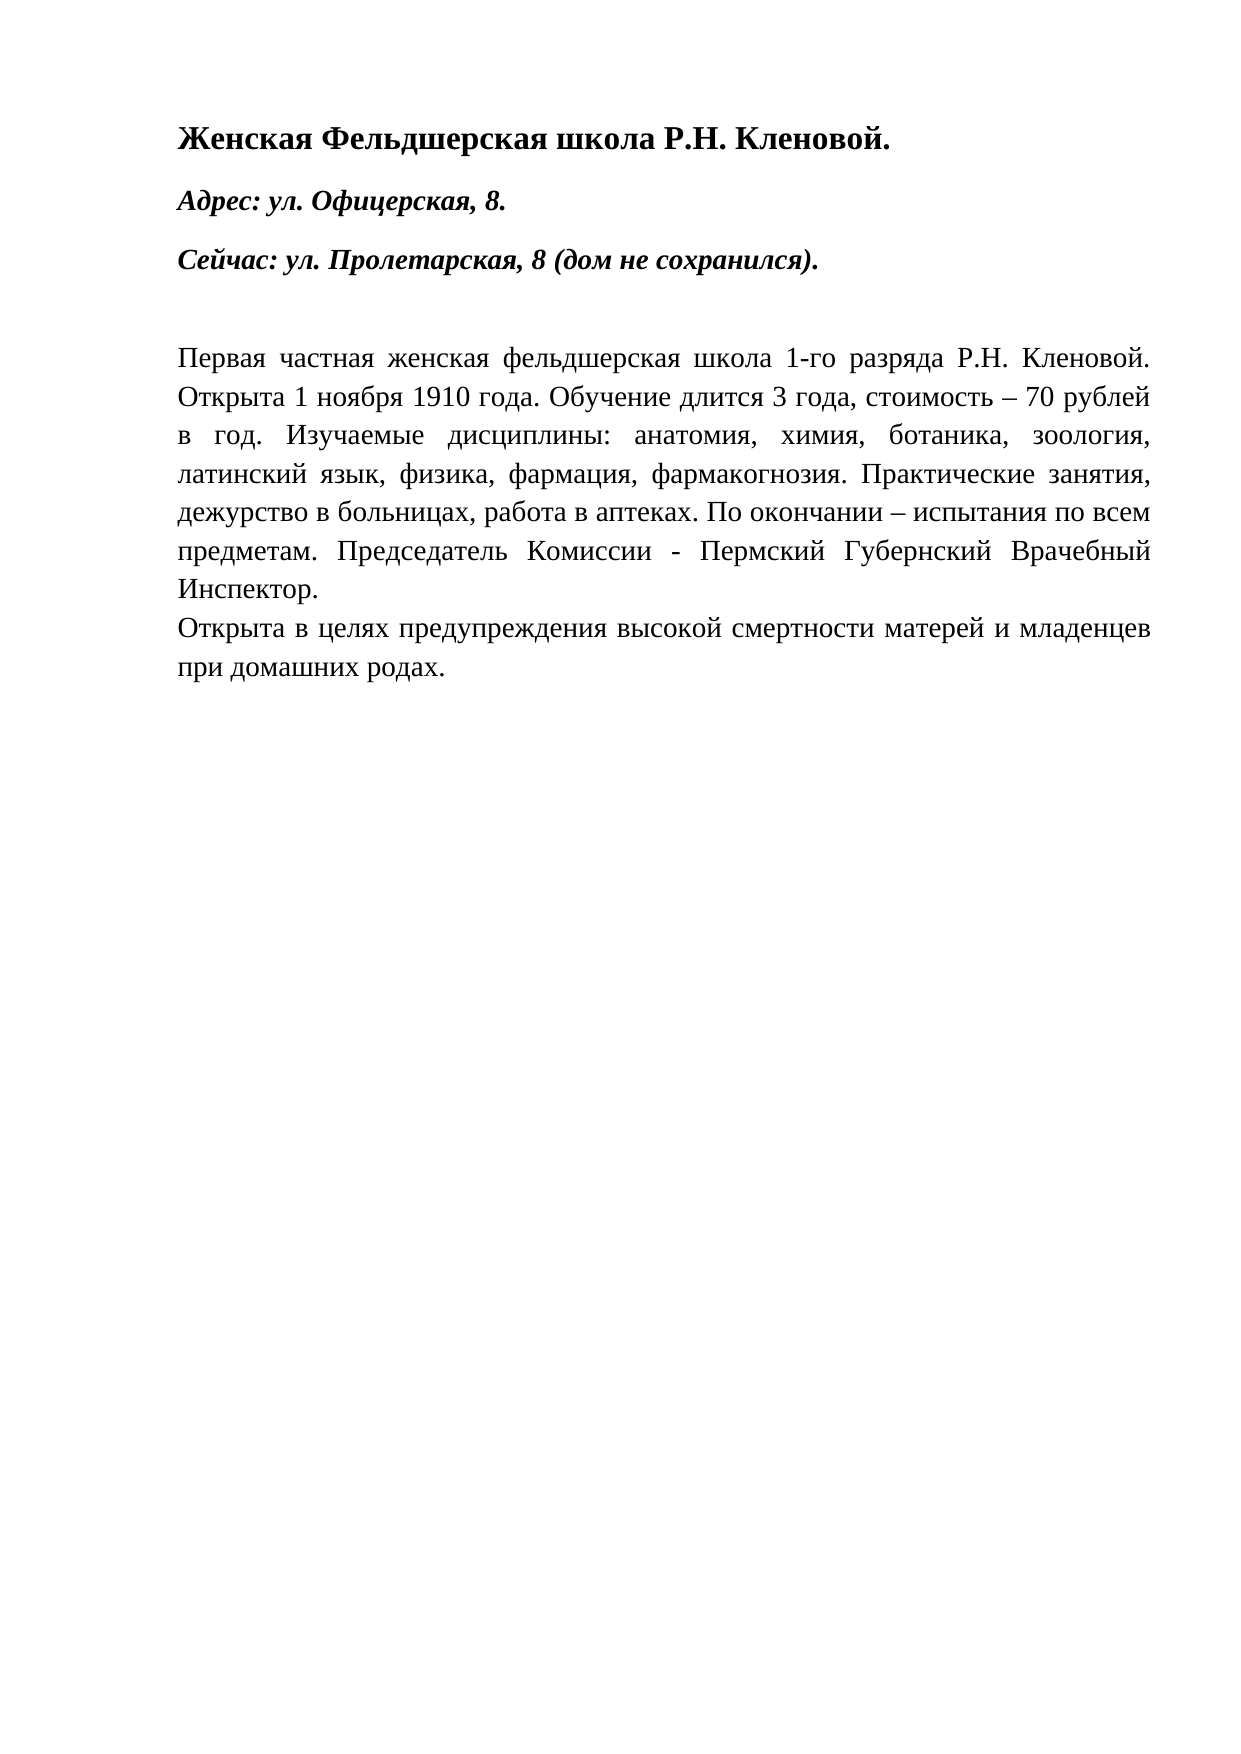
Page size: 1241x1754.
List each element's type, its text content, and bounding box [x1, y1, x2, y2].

text Адрес: ул. Офицерская, 8. [177, 183, 1152, 217]
text Сейчас: ул. Пролетарская, 8 (дом не сохранился). [177, 242, 1152, 276]
text Женская Фельдшерская школа Р.Н. Кленовой. [177, 118, 1152, 156]
text Открыта в целях предупреждения высокой смертности матерей и младенцев при домашних родах. [177, 610, 1152, 682]
text Первая частная женская фельдшерская школа 1-го разряда Р.Н. Кленовой. Открыта 1 ноября 1910 года. Обучение длится 3 года, стоимость – 70 рублей в год. Изучаемые дисциплины: анатомия, химия, ботаника, зоология, латинский язык, физика, фармация, фармакогнозия. Практические занятия, дежурство в больницах, работа в аптеках. По окончании – испытания по всем предметам. Председатель Комиссии - Пермский Губернский Врачебный Инспектор. [177, 340, 1152, 605]
